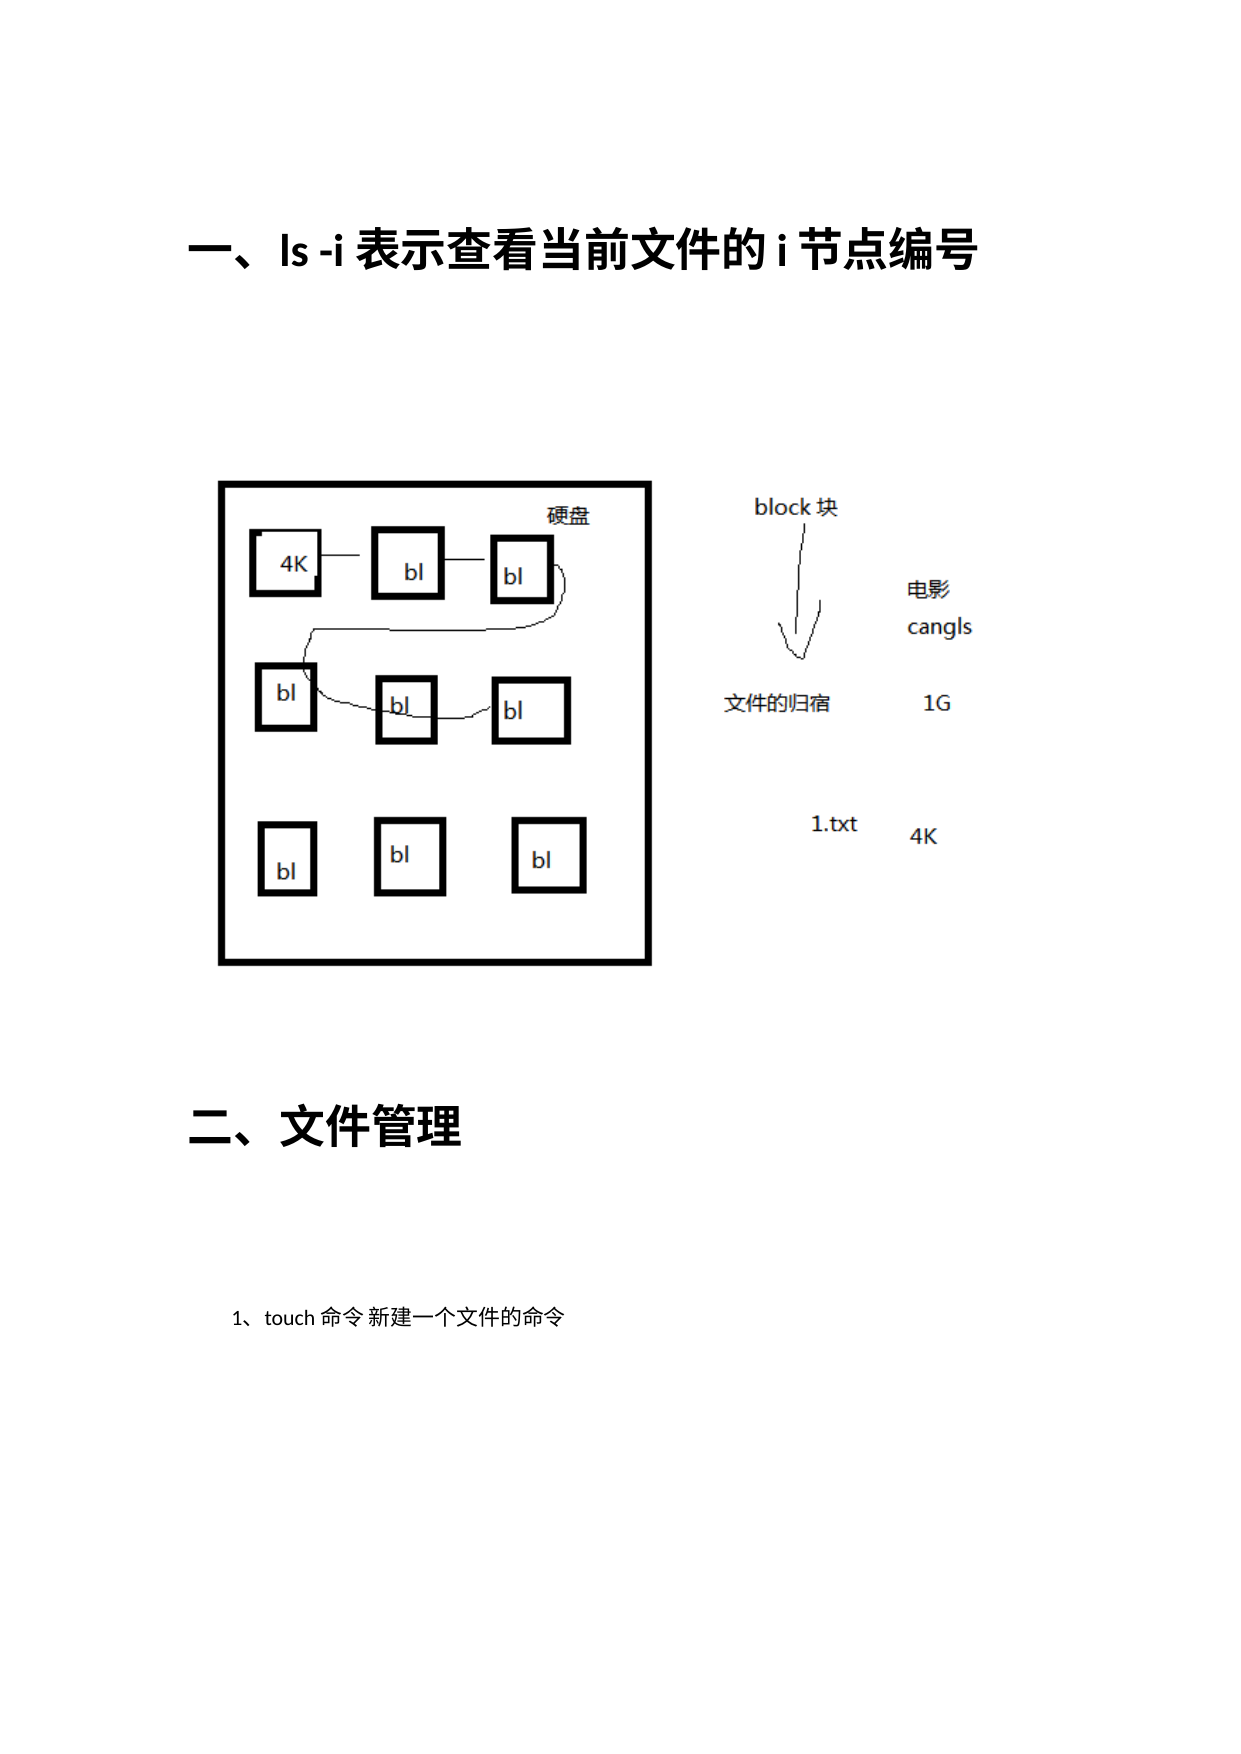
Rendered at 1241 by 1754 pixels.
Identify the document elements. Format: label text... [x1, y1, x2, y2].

subtitle 文件管理 [187, 1075, 1053, 1172]
subtitle ls -i 表示查看当前文件的i节点编号 [187, 197, 1053, 295]
picture [187, 454, 1052, 986]
list touch 命令 新建一个文件的命令 [187, 1300, 1053, 1332]
